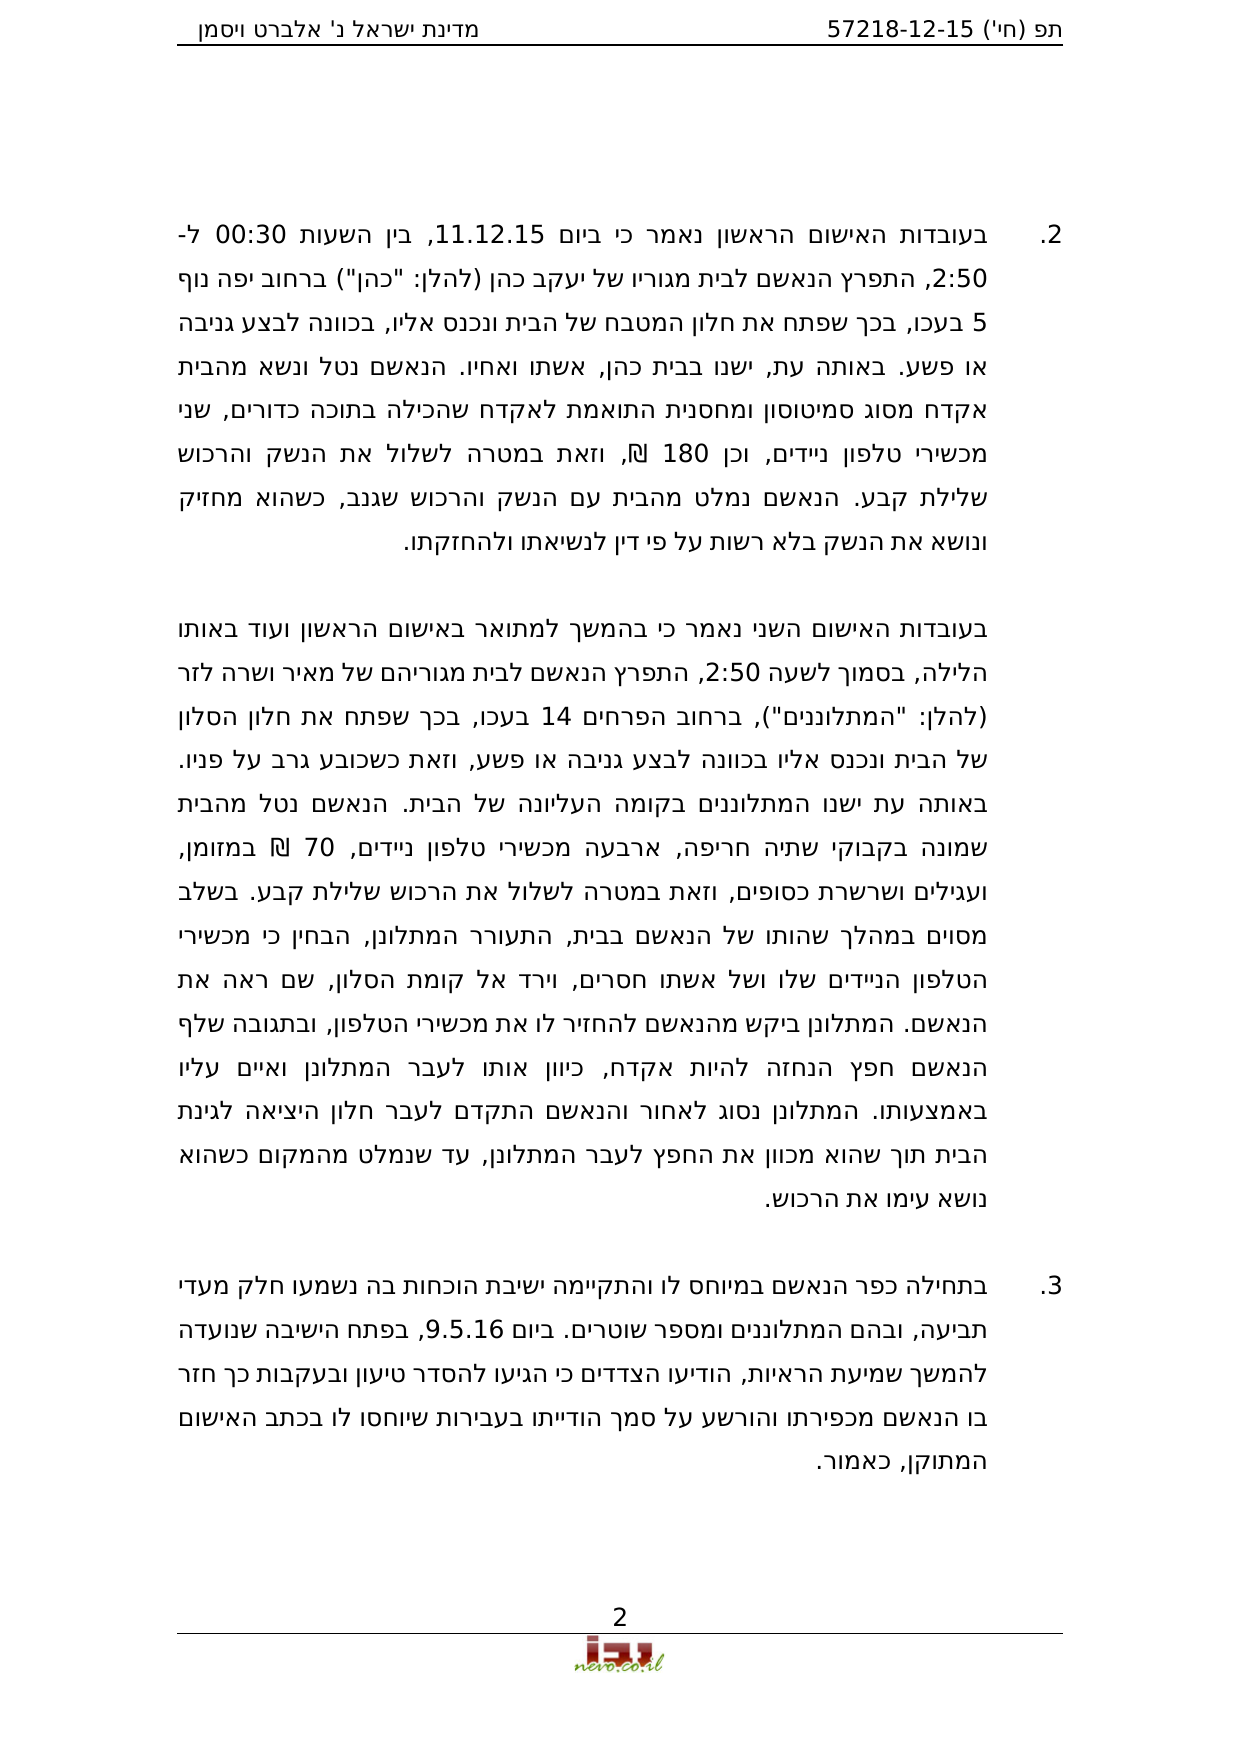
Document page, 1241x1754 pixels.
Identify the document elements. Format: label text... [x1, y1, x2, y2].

picture [574, 1635, 666, 1673]
text 2. בעובדות האישום הראשון נאמר כי ביום 11.12.15, בין השעות 00:30 ל-2:50, התפרץ הנאשם לבית מגוריו של יעקב כהן (להלן: "כהן") ברחוב יפה נוף 5 בעכו, בכך שפתח את חלון המטבח של הבית ונכנס אליו, בכוונה לבצע גניבה או פשע. באותה עת, ישנו בבית כהן, אשתו ואחיו. הנאשם נטל ונשא מהבית אקדח מסוג סמיטוסון ומחסנית התואמת לאקדח שהכילה בתוכה כדורים, שני מכשירי טלפון ניידים, וכן 180 ₪, וזאת במטרה לשלול את הנשק והרכוש שלילת קבע. הנאשם נמלט מהבית עם הנשק והרכוש שגנב, כשהוא מחזיק ונושא את הנשק בלא רשות על פי דין לנשיאתו ולהחזקתו. [177, 220, 1063, 556]
text 3. בתחילה כפר הנאשם במיוחס לו והתקיימה ישיבת הוכחות בה נשמעו חלק מעדי תביעה, ובהם המתלוננים ומספר שוטרים. ביום 9.5.16, בפתח הישיבה שנועדה להמשך שמיעת הראיות, הודיעו הצדדים כי הגיעו להסדר טיעון ובעקבות כך חזר בו הנאשם מכפירתו והורשע על סמך הודייתו בעבירות שיוחסו לו בכתב האישום המתוקן, כאמור. [177, 1271, 1063, 1476]
text בעובדות האישום השני נאמר כי בהמשך למתואר באישום הראשון ועוד באותו הלילה, בסמוך לשעה 2:50, התפרץ הנאשם לבית מגוריהם של מאיר ושרה לזר (להלן: "המתלוננים"), ברחוב הפרחים 14 בעכו, בכך שפתח את חלון הסלון של הבית ונכנס אליו בכוונה לבצע גניבה או פשע, וזאת כשכובע גרב על פניו. באותה עת ישנו המתלוננים בקומה העליונה של הבית. הנאשם נטל מהבית שמונה בקבוקי שתיה חריפה, ארבעה מכשירי טלפון ניידים, 70 ₪ במזומן, ועגילים ושרשרת כסופים, וזאת במטרה לשלול את הרכוש שלילת קבע. בשלב מסוים במהלך שהותו של הנאשם בבית, התעורר המתלונן, הבחין כי מכשירי הטלפון הניידים שלו ושל אשתו חסרים, וירד אל קומת הסלון, שם ראה את הנאשם. המתלונן ביקש מהנאשם להחזיר לו את מכשירי הטלפון, ובתגובה שלף הנאשם חפץ הנחזה להיות אקדח, כיוון אותו לעבר המתלונן ואיים עליו באמצעותו. המתלונן נסוג לאחור והנאשם התקדם לעבר חלון היציאה לגינת הבית תוך שהוא מכוון את החפץ לעבר המתלונן, עד שנמלט מהמקום כשהוא נושא עימו את הרכוש. [177, 614, 1063, 1213]
